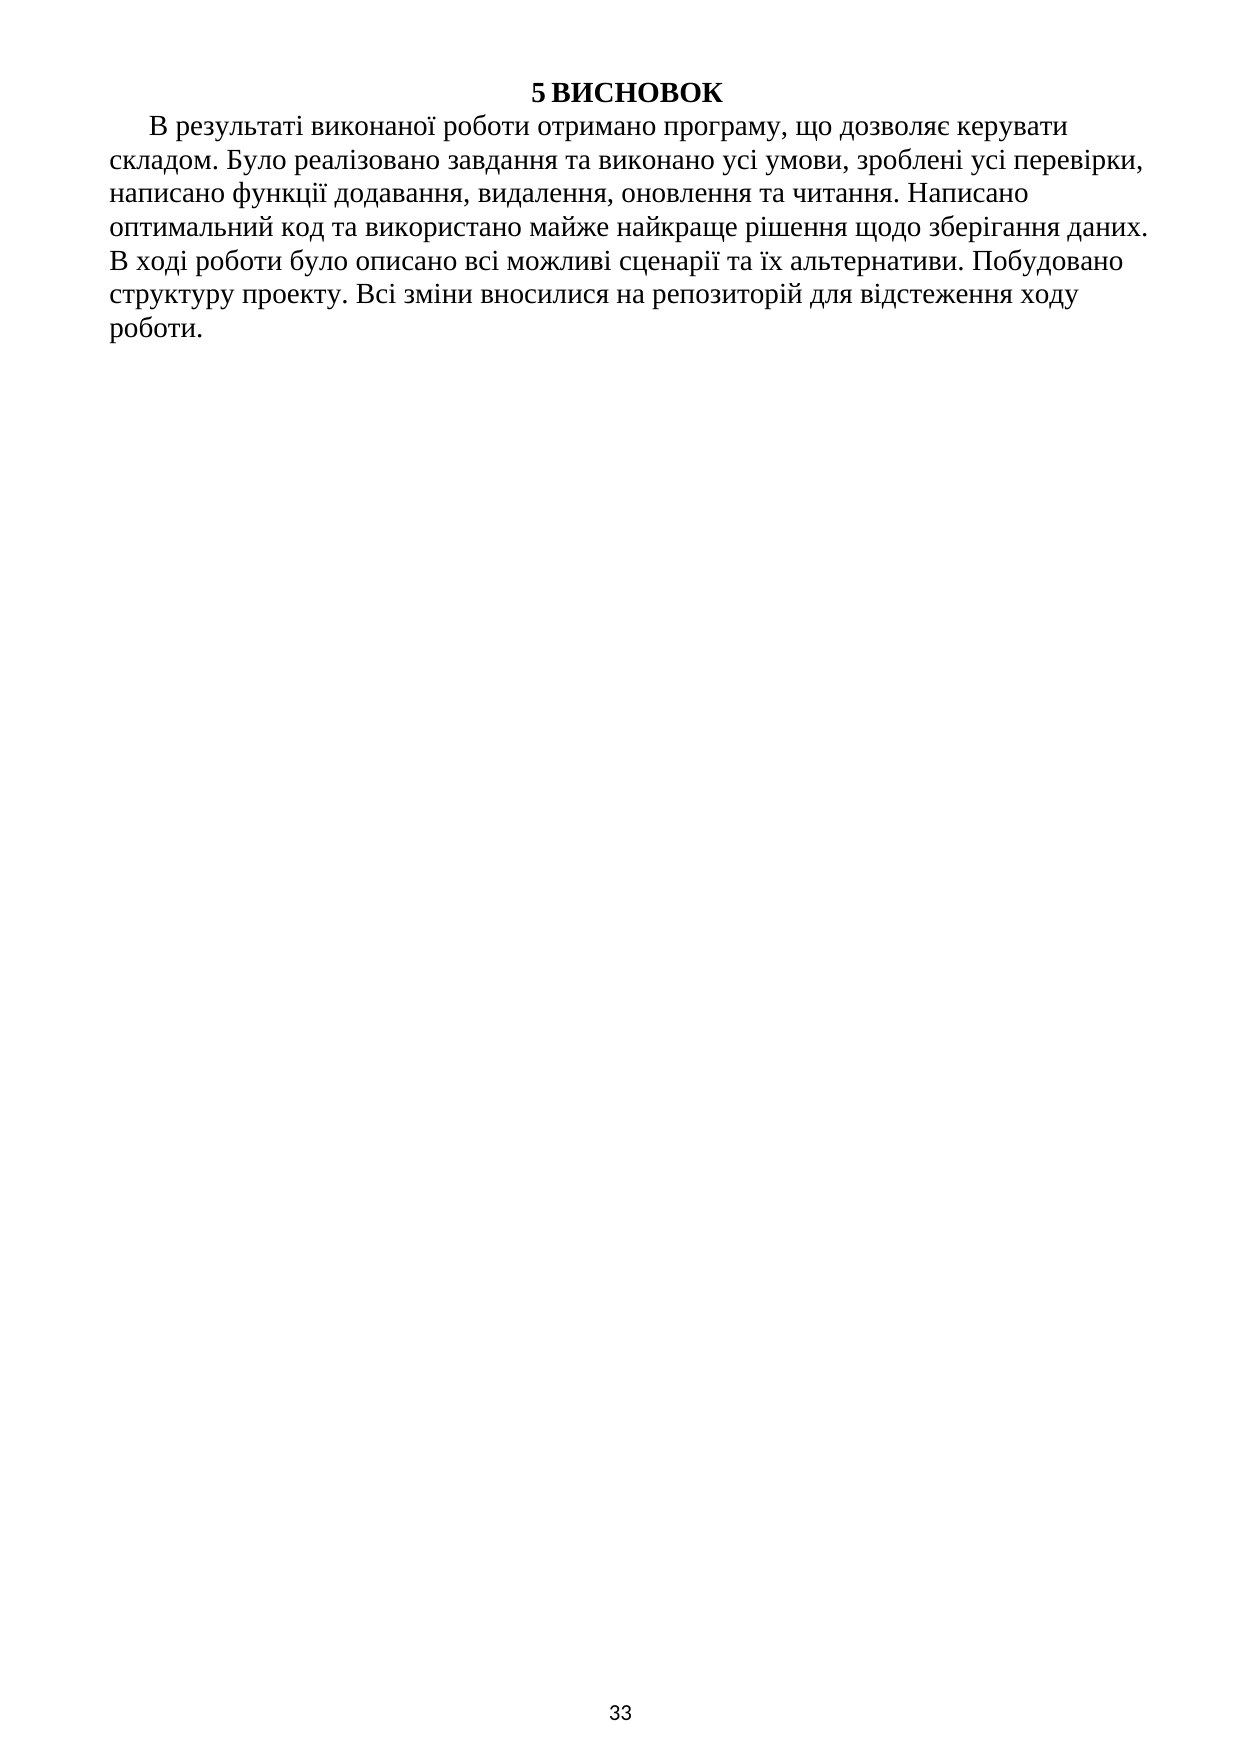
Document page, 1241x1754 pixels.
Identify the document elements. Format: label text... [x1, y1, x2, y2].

list ВИСНОВОК [89, 75, 1165, 108]
list В результаті виконаної роботи отримано програму, що дозволяє керувати складом. Було реалізовано завдання та виконано усі умови, зроблені усі перевірки, написано функції додавання, видалення, оновлення та читання. Написано оптимальний код та використано майже найкраще рішення щодо зберігання даних. В ході роботи було описано всі можливі сценарії та їх альтернативи. Побудовано структуру проекту. Всі зміни вносилися на репозиторій для відстеження ходу роботи. [109, 108, 1165, 343]
